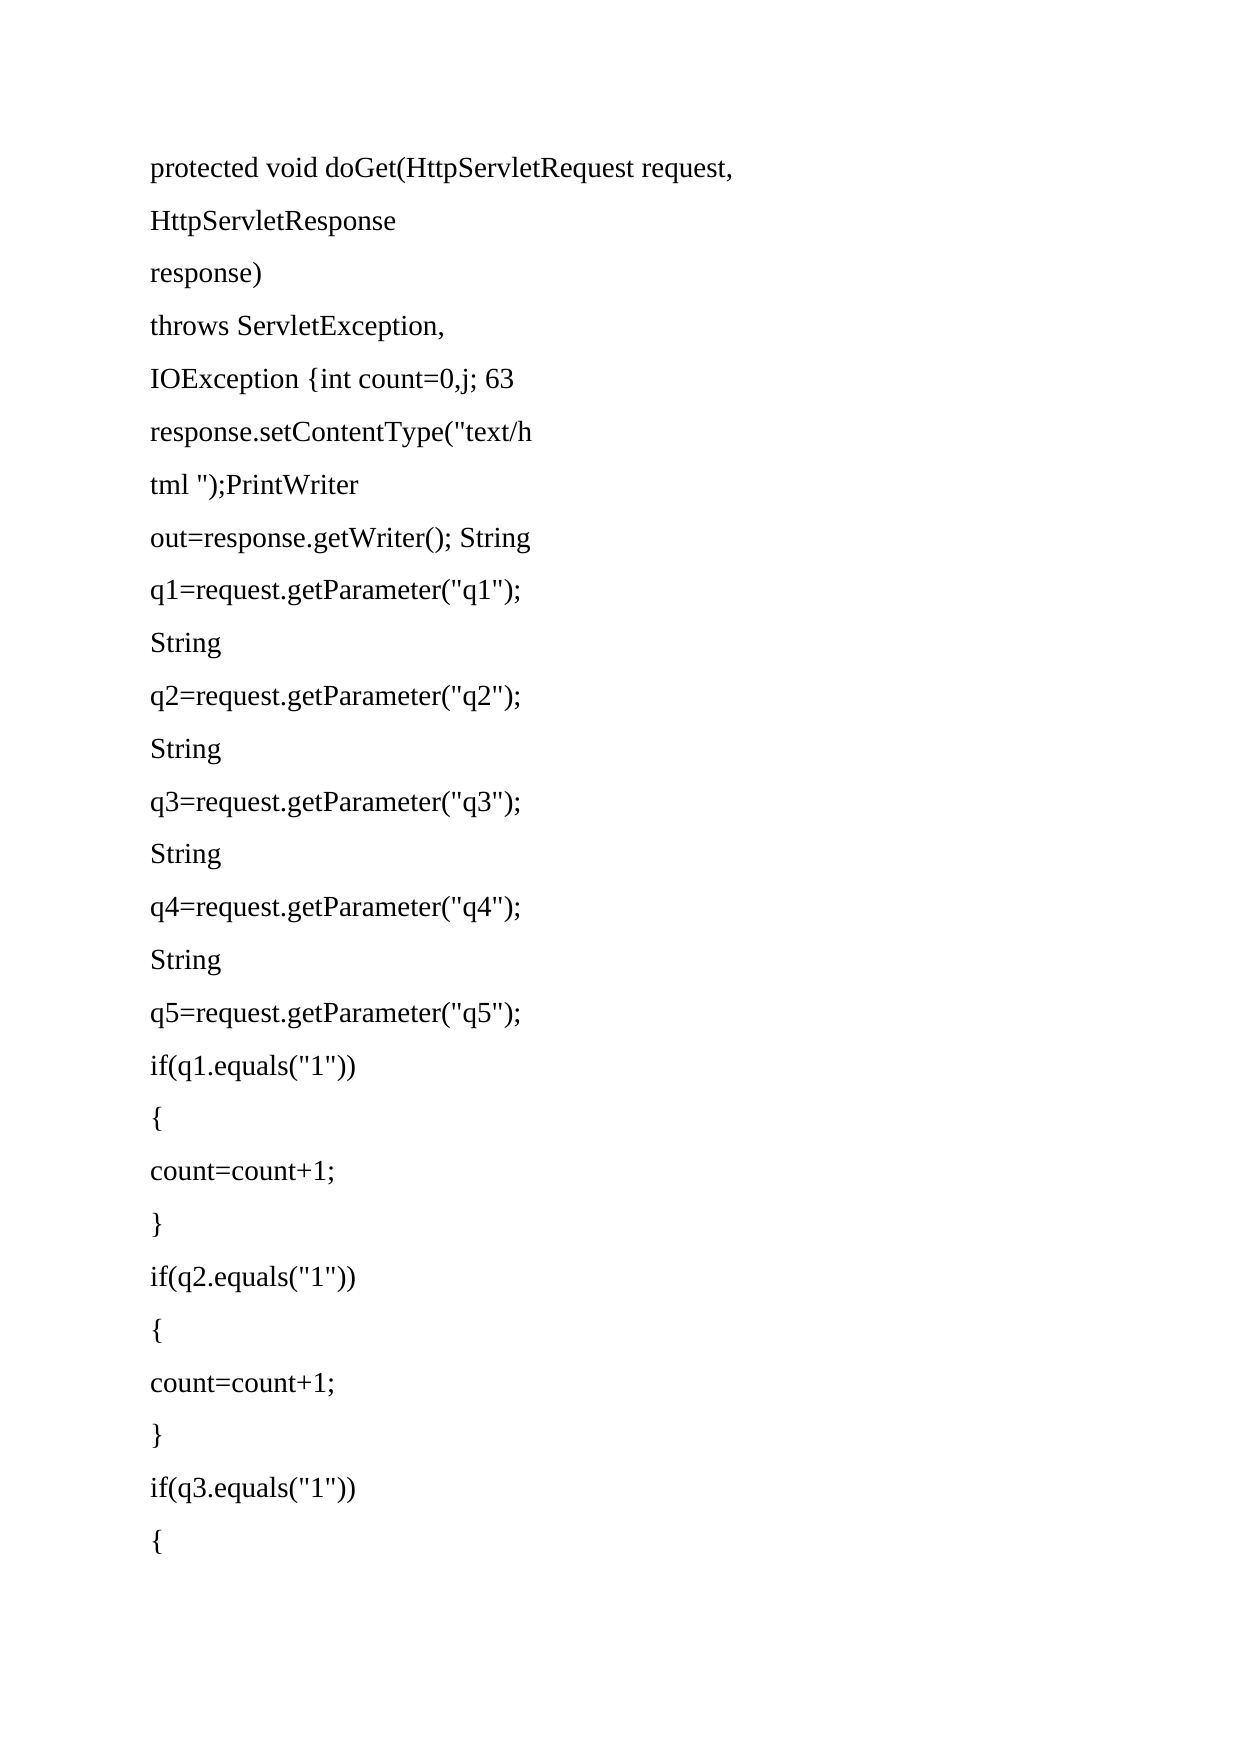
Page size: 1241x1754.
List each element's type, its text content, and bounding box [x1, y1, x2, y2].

text HttpServletResponse [150, 203, 1090, 236]
text throws ServletException, [150, 308, 1090, 342]
text } [150, 1206, 1090, 1240]
text q1=request.getParameter("q1"); [150, 572, 1090, 606]
text } [150, 1417, 1090, 1451]
text count=count+1; [150, 1365, 1090, 1398]
text if(q3.equals("1")) [150, 1470, 1090, 1504]
text out=response.getWriter(); String [150, 520, 1090, 553]
text q2=request.getParameter("q2"); [150, 678, 1090, 712]
text IOException {int count=0,j; 63 [150, 361, 1090, 395]
text response.setContentType("text/h [150, 414, 1090, 448]
text q4=request.getParameter("q4"); [150, 889, 1090, 923]
text count=count+1; [150, 1153, 1090, 1187]
text q5=request.getParameter("q5"); [150, 995, 1090, 1028]
text if(q1.equals("1")) [150, 1048, 1090, 1081]
text protected void doGet(HttpServletRequest request, [150, 150, 1090, 183]
text String [150, 625, 1090, 659]
text if(q2.equals("1")) [150, 1259, 1090, 1293]
text response) [150, 256, 1090, 289]
text q3=request.getParameter("q3"); [150, 784, 1090, 817]
text tml ");PrintWriter [150, 467, 1090, 500]
text String [150, 837, 1090, 870]
text { [150, 1523, 1090, 1557]
text String [150, 942, 1090, 976]
text { [150, 1101, 1090, 1134]
text String [150, 731, 1090, 764]
text { [150, 1312, 1090, 1345]
